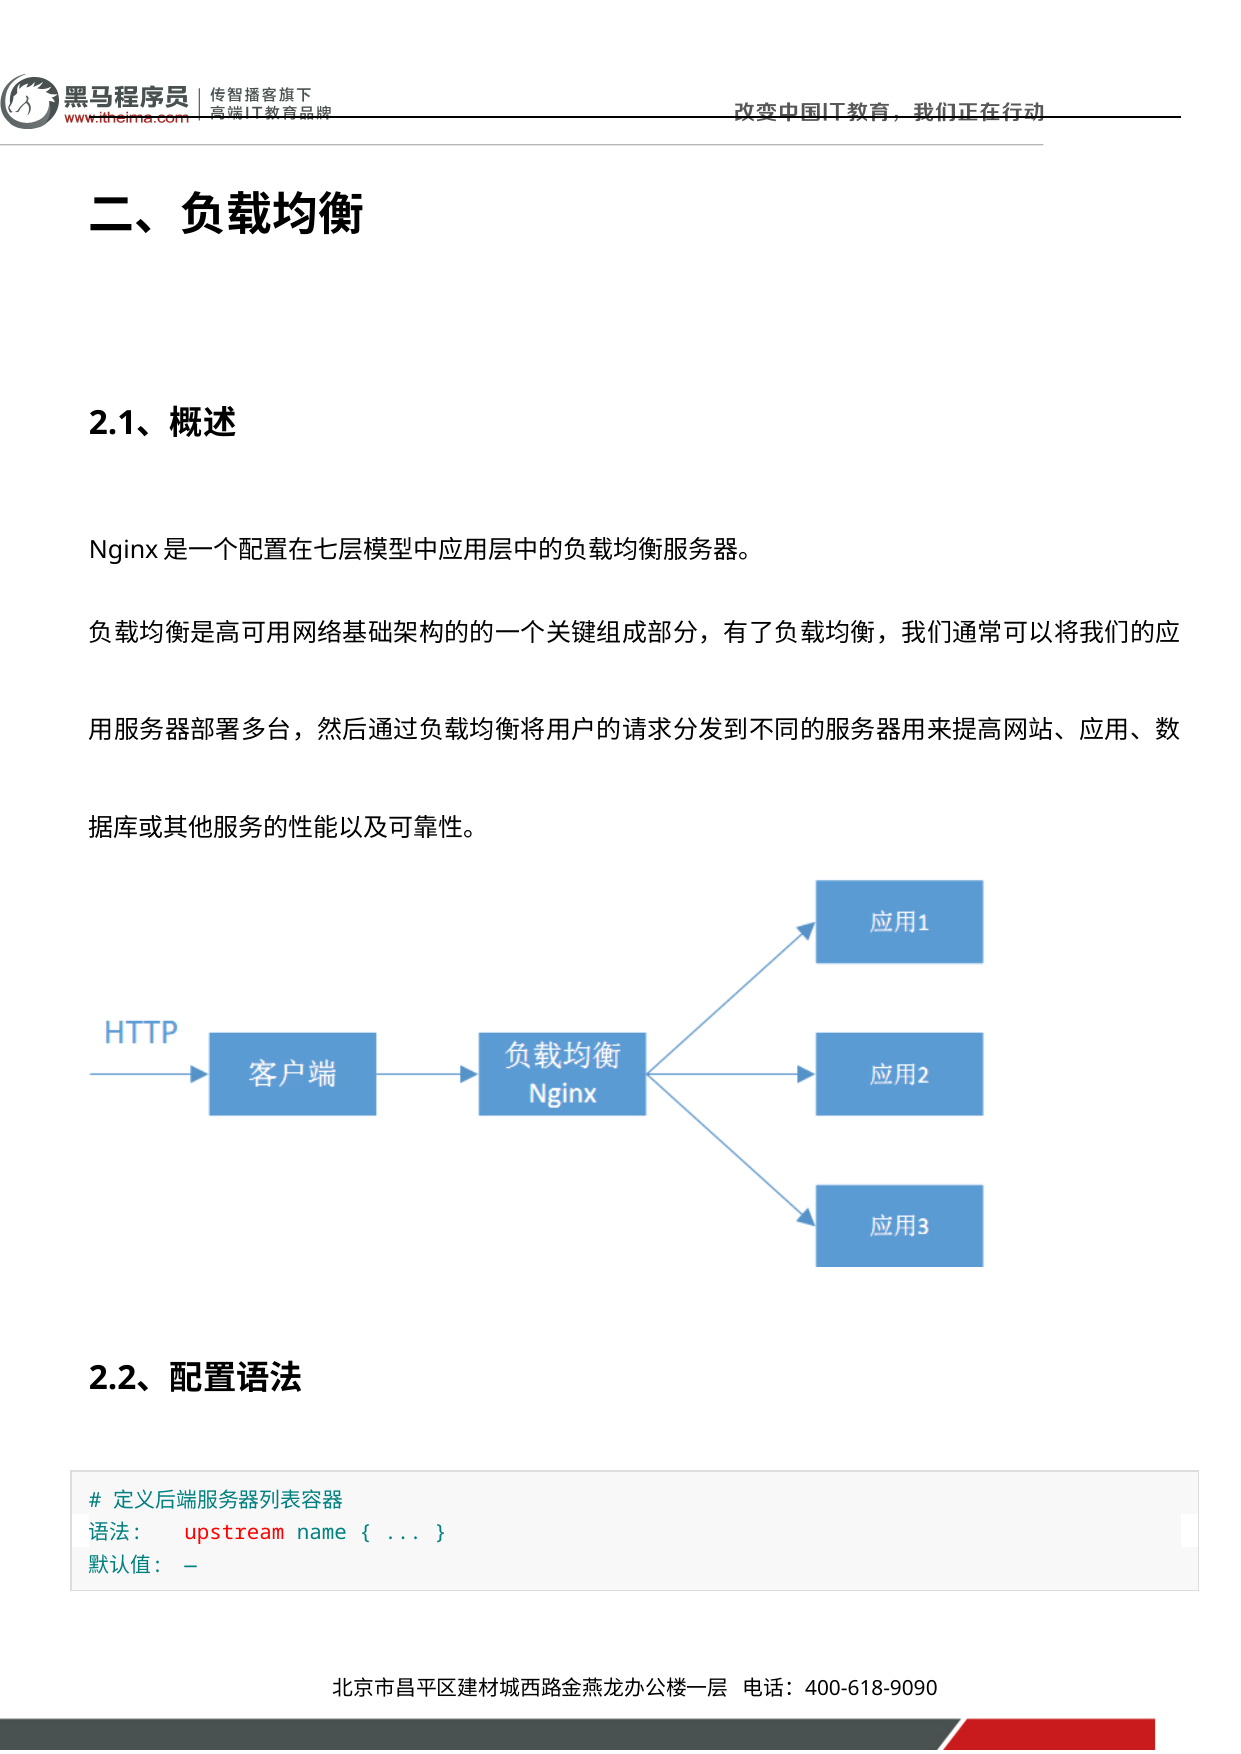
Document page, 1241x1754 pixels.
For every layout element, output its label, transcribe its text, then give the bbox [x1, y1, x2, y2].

text 负载均衡是高可用网络基础架构的的一个关键组成部分，有了负载均衡，我们通常可以将我们的应用服务器部署多台，然后通过负载均衡将用户的请求分发到不同的服务器用来提高网站、应用、数据库或其他服务的性能以及可靠性。 [89, 598, 1181, 858]
picture [0, 1659, 1156, 1750]
text Nginx是一个配置在七层模型中应用层中的负载均衡服务器。 [89, 515, 1181, 580]
text # 定义后端服务器列表容器 [72, 1472, 1198, 1514]
picture [88, 876, 989, 1267]
subtitle 2.2、配置语法 [89, 1343, 1181, 1408]
text 语法: upstream name { ... } [89, 1514, 1181, 1535]
subtitle 二、负载均衡 [89, 162, 1181, 259]
picture [0, 3, 1147, 153]
text 默认值: — [72, 1535, 1198, 1590]
subtitle 2.1、概述 [89, 387, 1181, 452]
